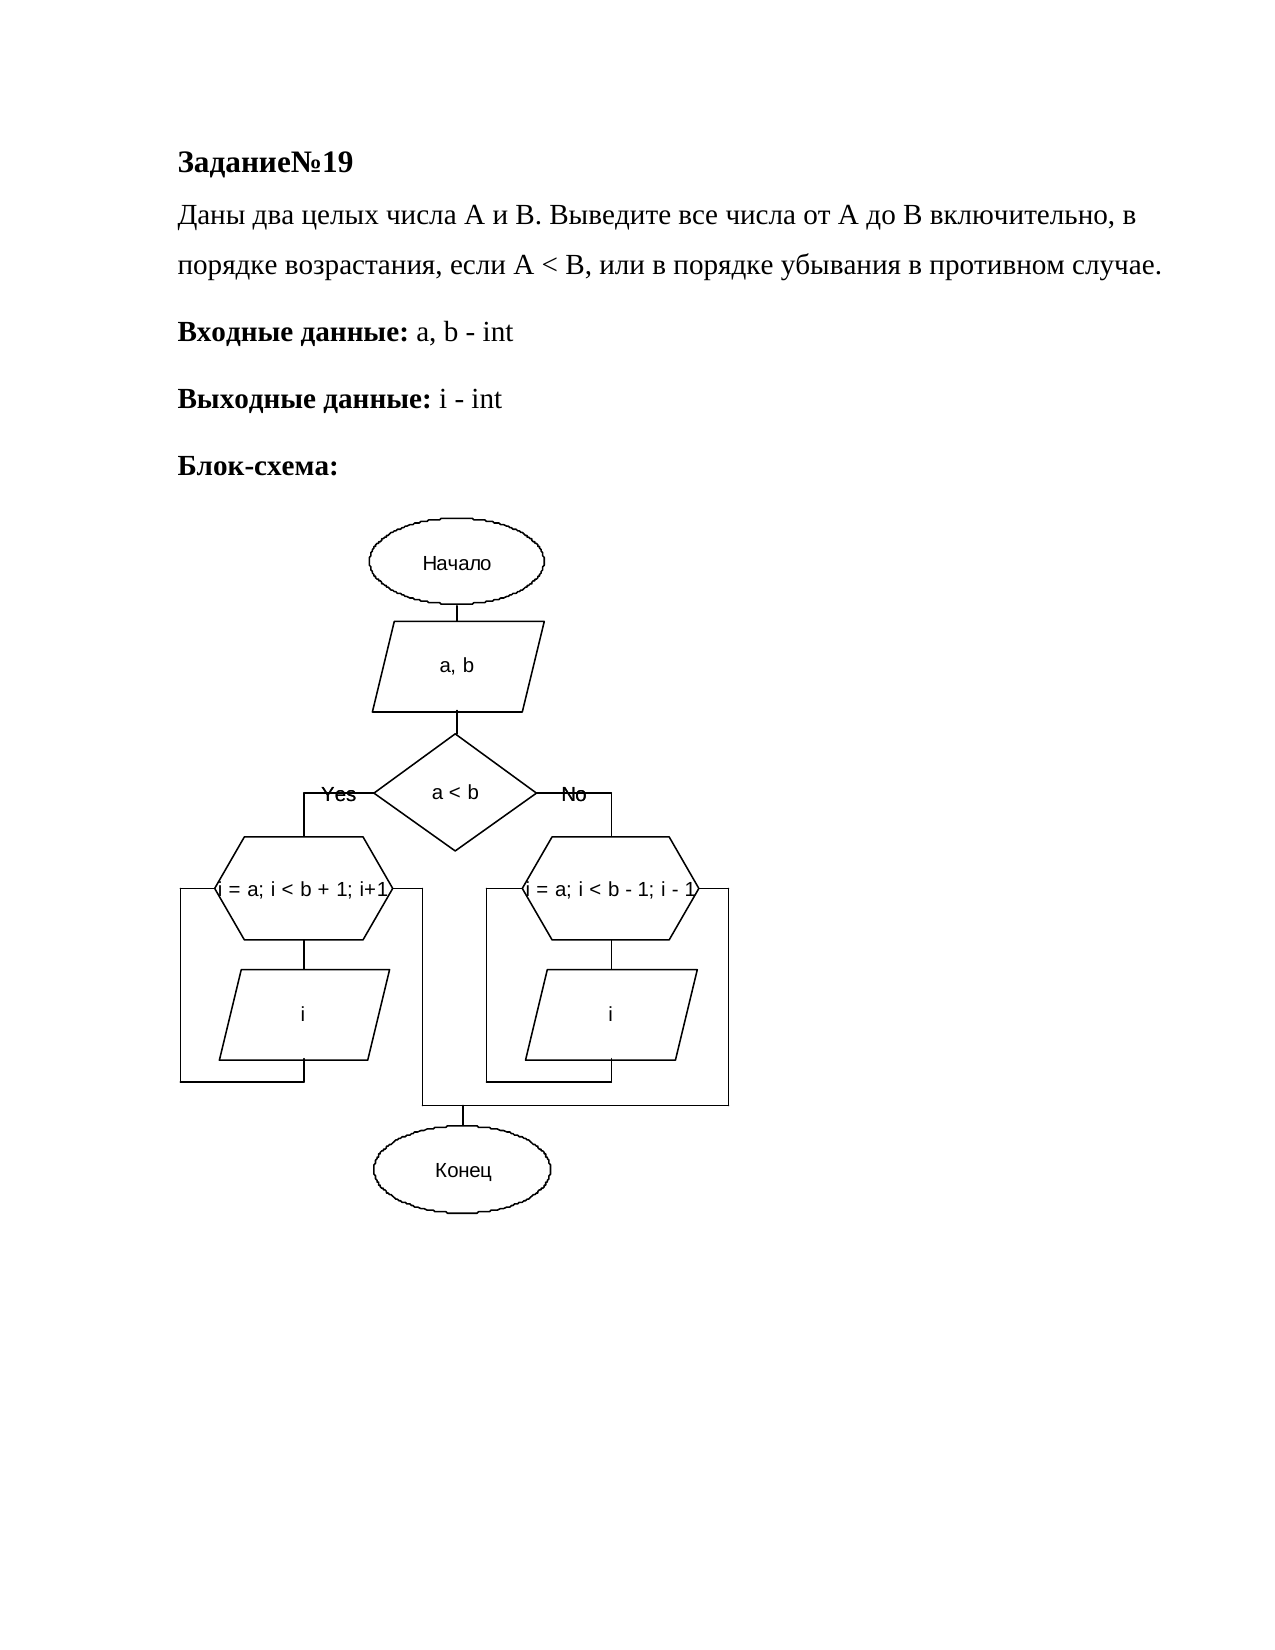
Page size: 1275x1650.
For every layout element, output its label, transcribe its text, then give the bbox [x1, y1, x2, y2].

text Даны два целых числа A и В. Выведите все числа от A до B включительно, в порядке возрастания, если A < B, или в порядке убывания в противном случае. [177, 197, 1186, 281]
text Входные данные: a, b - int [177, 314, 1186, 348]
text Выходные данные: i - int [177, 381, 1186, 415]
text Блок-схема: [177, 448, 1186, 482]
subtitle Задание№19 [177, 143, 1186, 179]
